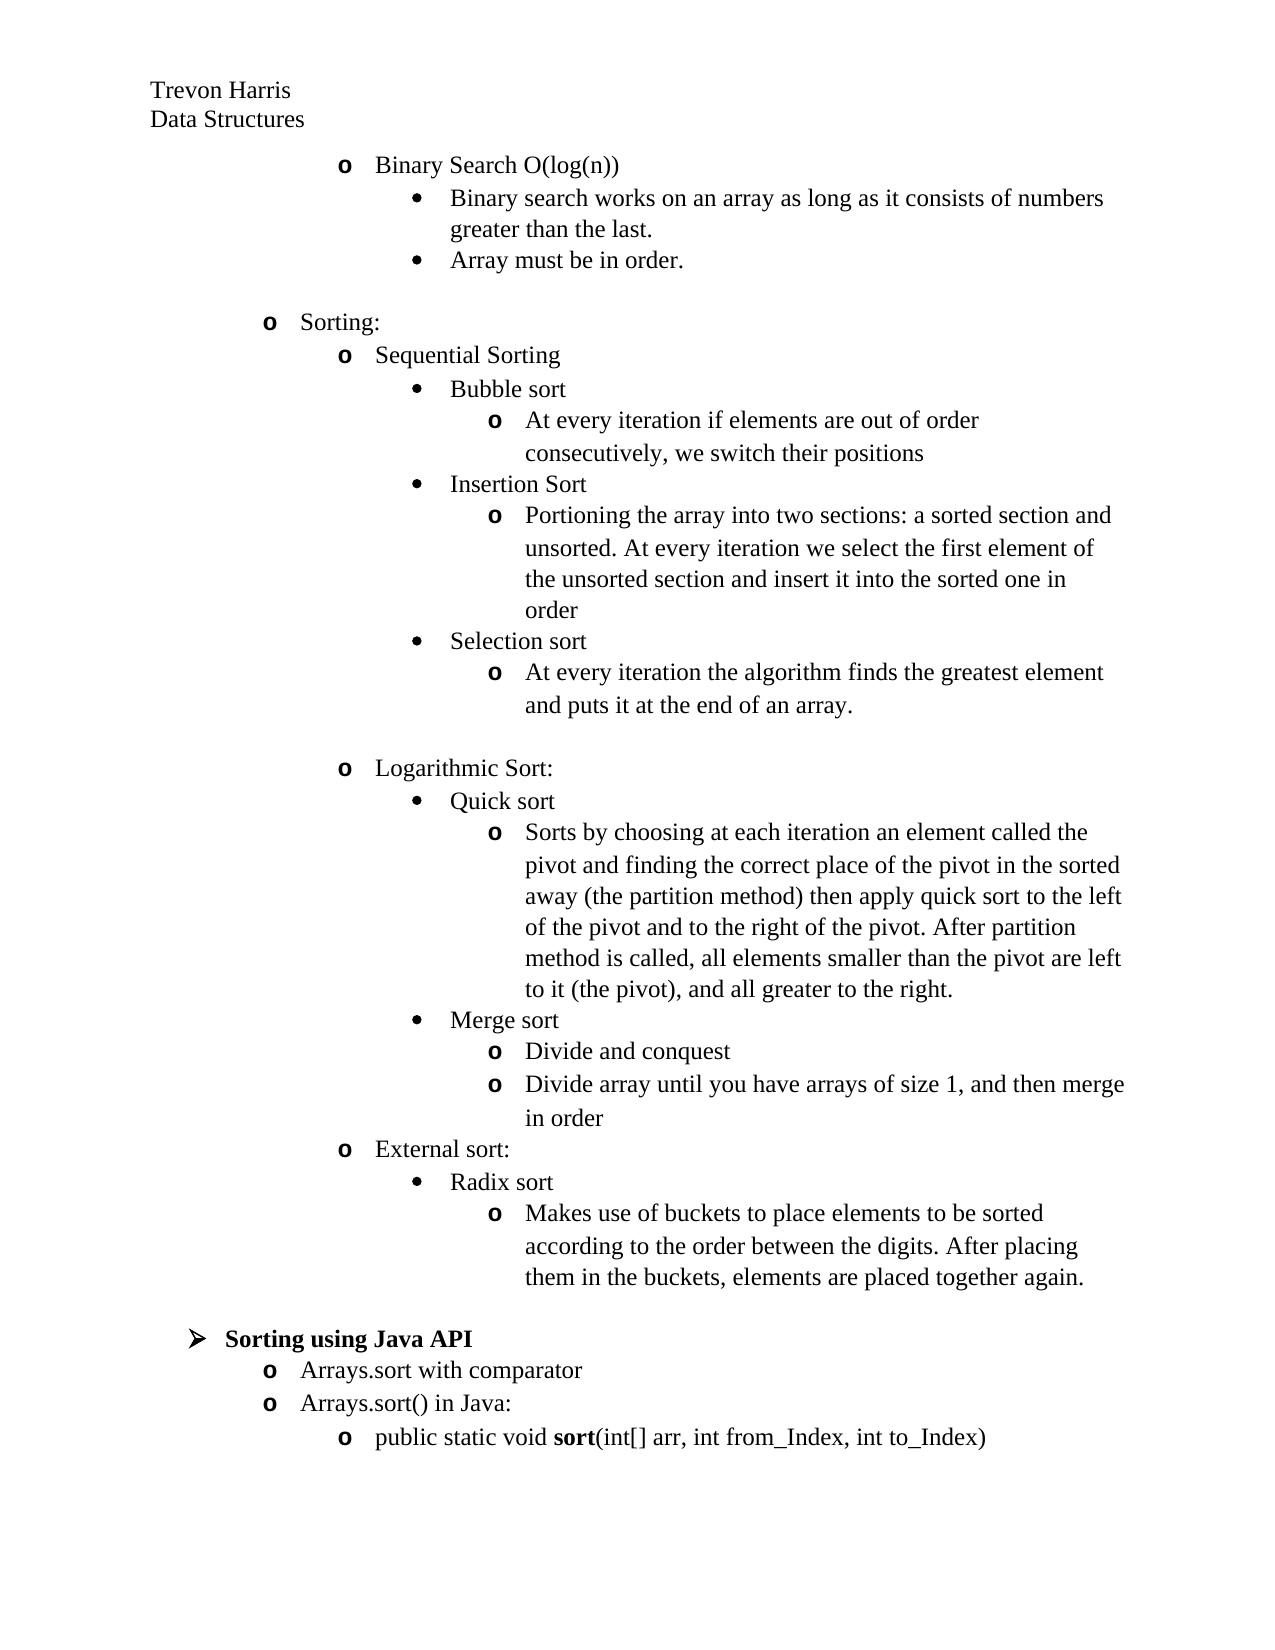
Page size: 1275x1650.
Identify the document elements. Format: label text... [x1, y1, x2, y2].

list Sorts by choosing at each iteration an element called the pivot and finding the correct place of the pivot in the sorted away (the partition method) then apply quick sort to the left of the pivot and to the right of the pivot. After partition method is called, all elements smaller than the pivot are left to it (the pivot), and all greater to the right. [487, 817, 1125, 1003]
list Sorting: [262, 307, 1125, 338]
list Radix sort [412, 1167, 1125, 1196]
list public static void sort(int[] arr, int from_Index, int to_Index) [337, 1422, 1125, 1452]
list Makes use of buckets to place elements to be sorted according to the order between the digits. After placing them in the buckets, elements are placed together again. [487, 1198, 1125, 1291]
list Arrays.sort() in Java: [262, 1388, 1125, 1419]
list Bubble sort [412, 374, 1125, 403]
list Sequential Sorting [337, 341, 1125, 371]
list Arrays.sort with comparator [262, 1355, 1125, 1386]
list At every iteration if elements are out of order consecutively, we switch their positions [487, 405, 1125, 467]
list Quick sort [412, 786, 1125, 814]
list Binary Search O(log(n)) [337, 150, 1125, 181]
list Divide and conquest [487, 1036, 1125, 1067]
list External sort: [337, 1134, 1125, 1164]
list Binary search works on an array as long as it consists of numbers greater than the last. [412, 183, 1125, 243]
list Array must be in order. [412, 245, 1125, 274]
list At every iteration the algorithm finds the greatest element and puts it at the end of an array. [487, 657, 1125, 719]
list Merge sort [412, 1005, 1125, 1034]
list Insertion Sort [412, 469, 1125, 498]
list Sorting using Java API [187, 1324, 1125, 1353]
list Portioning the array into two sections: a sorted section and unsorted. At every iteration we select the first element of the unsorted section and insert it into the sorted one in order [487, 500, 1125, 624]
list Selection sort [412, 626, 1125, 655]
list Divide array until you have arrays of size 1, and then merge in order [487, 1069, 1125, 1131]
list Logarithmic Sort: [337, 753, 1125, 783]
